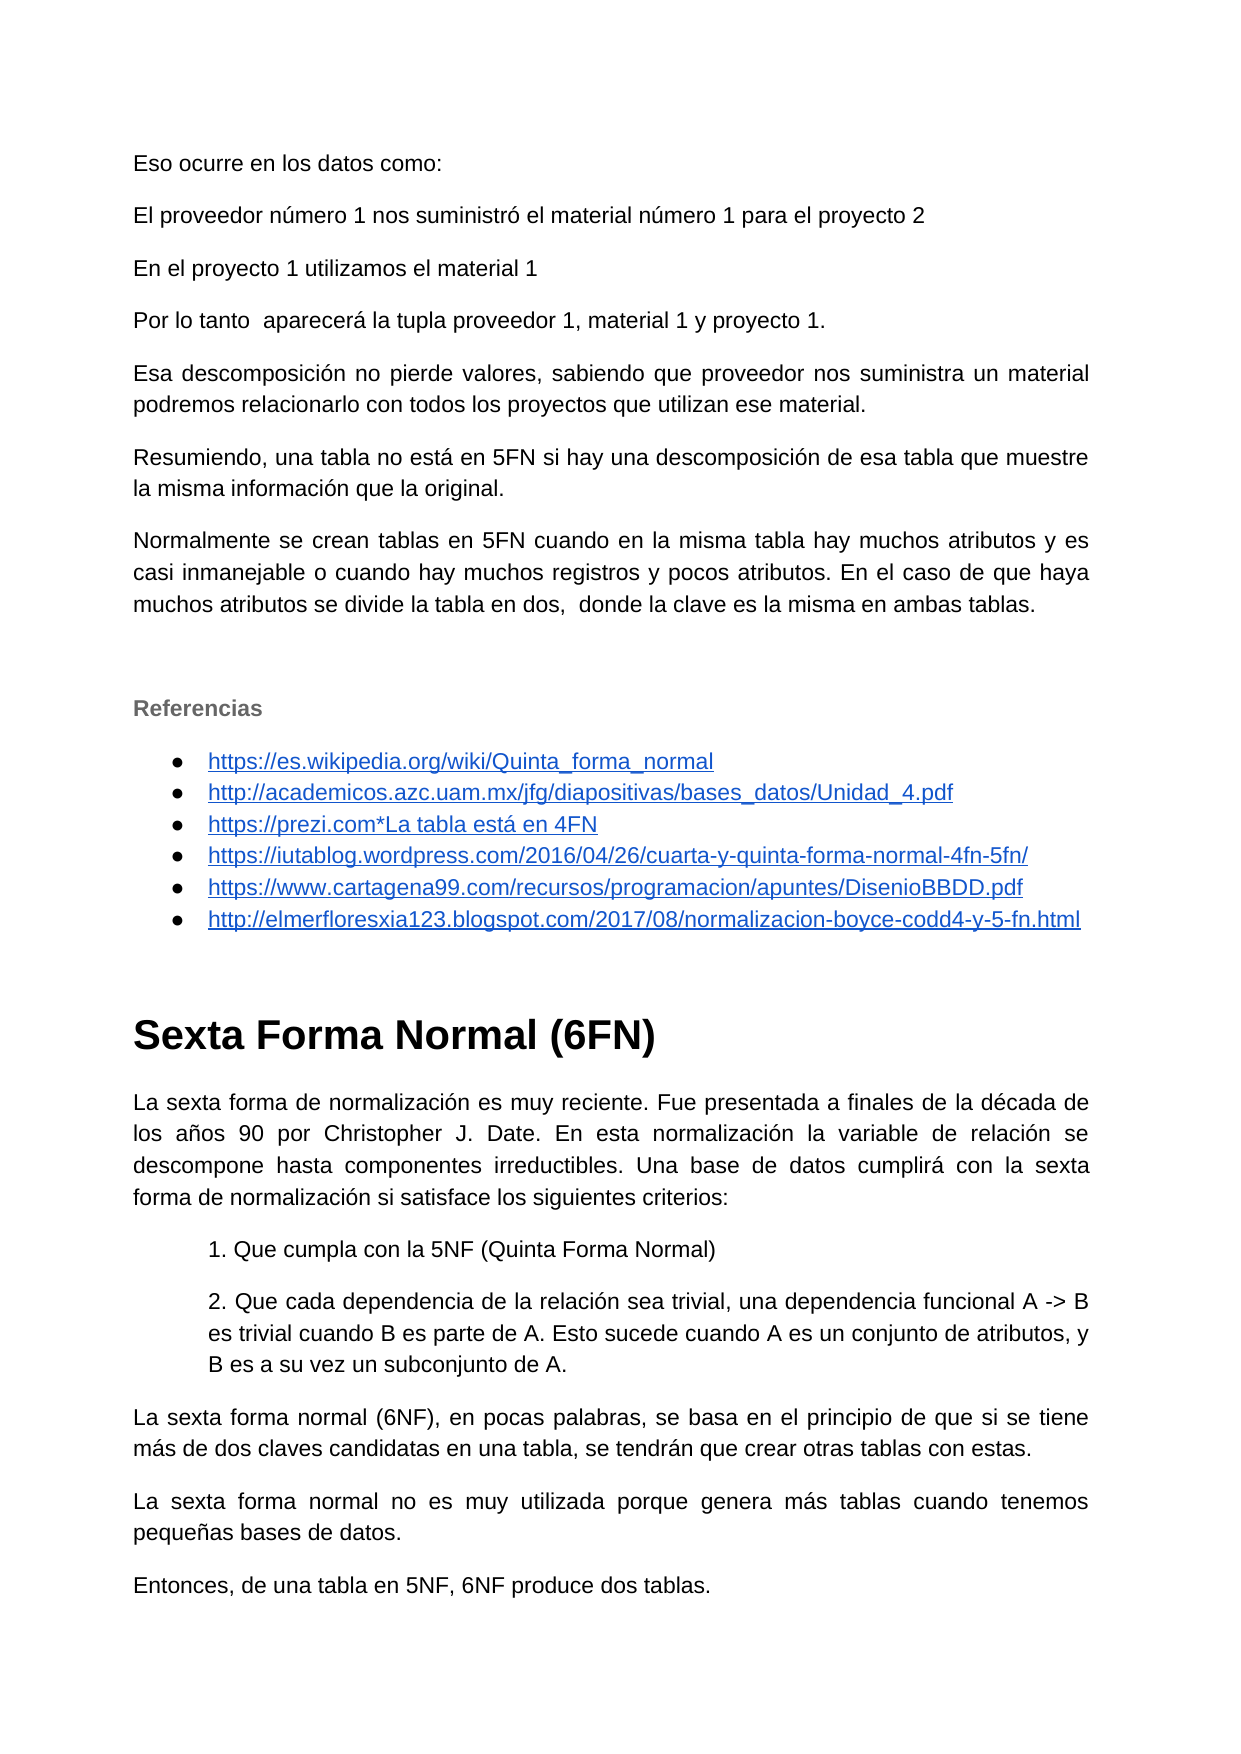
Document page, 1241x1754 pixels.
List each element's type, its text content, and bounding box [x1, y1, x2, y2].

text La sexta forma de normalización es muy reciente. Fue presentada a finales de la década de los años 90 por Christopher J. Date. En esta normalización la variable de relación se descompone hasta componentes irreductibles. Una base de datos cumplirá con la sexta forma de normalización si satisface los siguientes criterios: [133, 1089, 1090, 1210]
text 1. Que cumpla con la 5NF (Quinta Forma Normal) [208, 1236, 1090, 1262]
list https://iutablog.wordpress.com/2016/04/26/cuarta-y-quinta-forma-normal-4fn-5fn/ [170, 842, 1090, 869]
text Por lo tanto aparecerá la tupla proveedor 1, material 1 y proyecto 1. [133, 307, 1090, 333]
text Entonces, de una tabla en 5NF, 6NF produce dos tablas. [133, 1572, 1090, 1598]
list http://academicos.azc.uam.mx/jfg/diapositivas/bases_datos/Unidad_4.pdf [170, 779, 1090, 806]
list https://www.cartagena99.com/recursos/programacion/apuntes/DisenioBBDD.pdf [170, 874, 1090, 900]
text La sexta forma normal no es muy utilizada porque genera más tablas cuando tenemos pequeñas bases de datos. [133, 1488, 1090, 1546]
text La sexta forma normal (6NF), en pocas palabras, se basa en el principio de que si se tiene más de dos claves candidatas en una tabla, se tendrán que crear otras tablas con estas. [133, 1404, 1090, 1462]
list http://elmerfloresxia123.blogspot.com/2017/08/normalizacion-boyce-codd4-y-5-fn.html [170, 906, 1090, 932]
text Normalmente se crean tablas en 5FN cuando en la misma tabla hay muchos atributos y es casi inmanejable o cuando hay muchos registros y pocos atributos. En el caso de que haya muchos atributos se divide la tabla en dos, donde la clave es la misma en ambas tablas. [133, 527, 1090, 617]
text 2. Que cada dependencia de la relación sea trivial, una dependencia funcional A -> B es trivial cuando B es parte de A. Esto sucede cuando A es un conjunto de atributos, y B es a su vez un subconjunto de A. [208, 1288, 1090, 1378]
text Esa descomposición no pierde valores, sabiendo que proveedor nos suministra un material podremos relacionarlo con todos los proyectos que utilizan ese material. [133, 359, 1090, 417]
subtitle Sexta Forma Normal (6FN) [133, 1010, 1090, 1058]
text Eso ocurre en los datos como: [133, 150, 1090, 176]
text En el proyecto 1 utilizamos el material 1 [133, 255, 1090, 281]
list https://prezi.com*La tabla está en 4FN [170, 811, 1090, 837]
list https://es.wikipedia.org/wiki/Quinta_forma_normal [170, 748, 1090, 774]
text Resumiendo, una tabla no está en 5FN si hay una descomposición de esa tabla que muestre la misma información que la original. [133, 443, 1090, 501]
text El proveedor número 1 nos suministró el material número 1 para el proyecto 2 [133, 202, 1090, 229]
subtitle Referencias [133, 695, 1090, 722]
